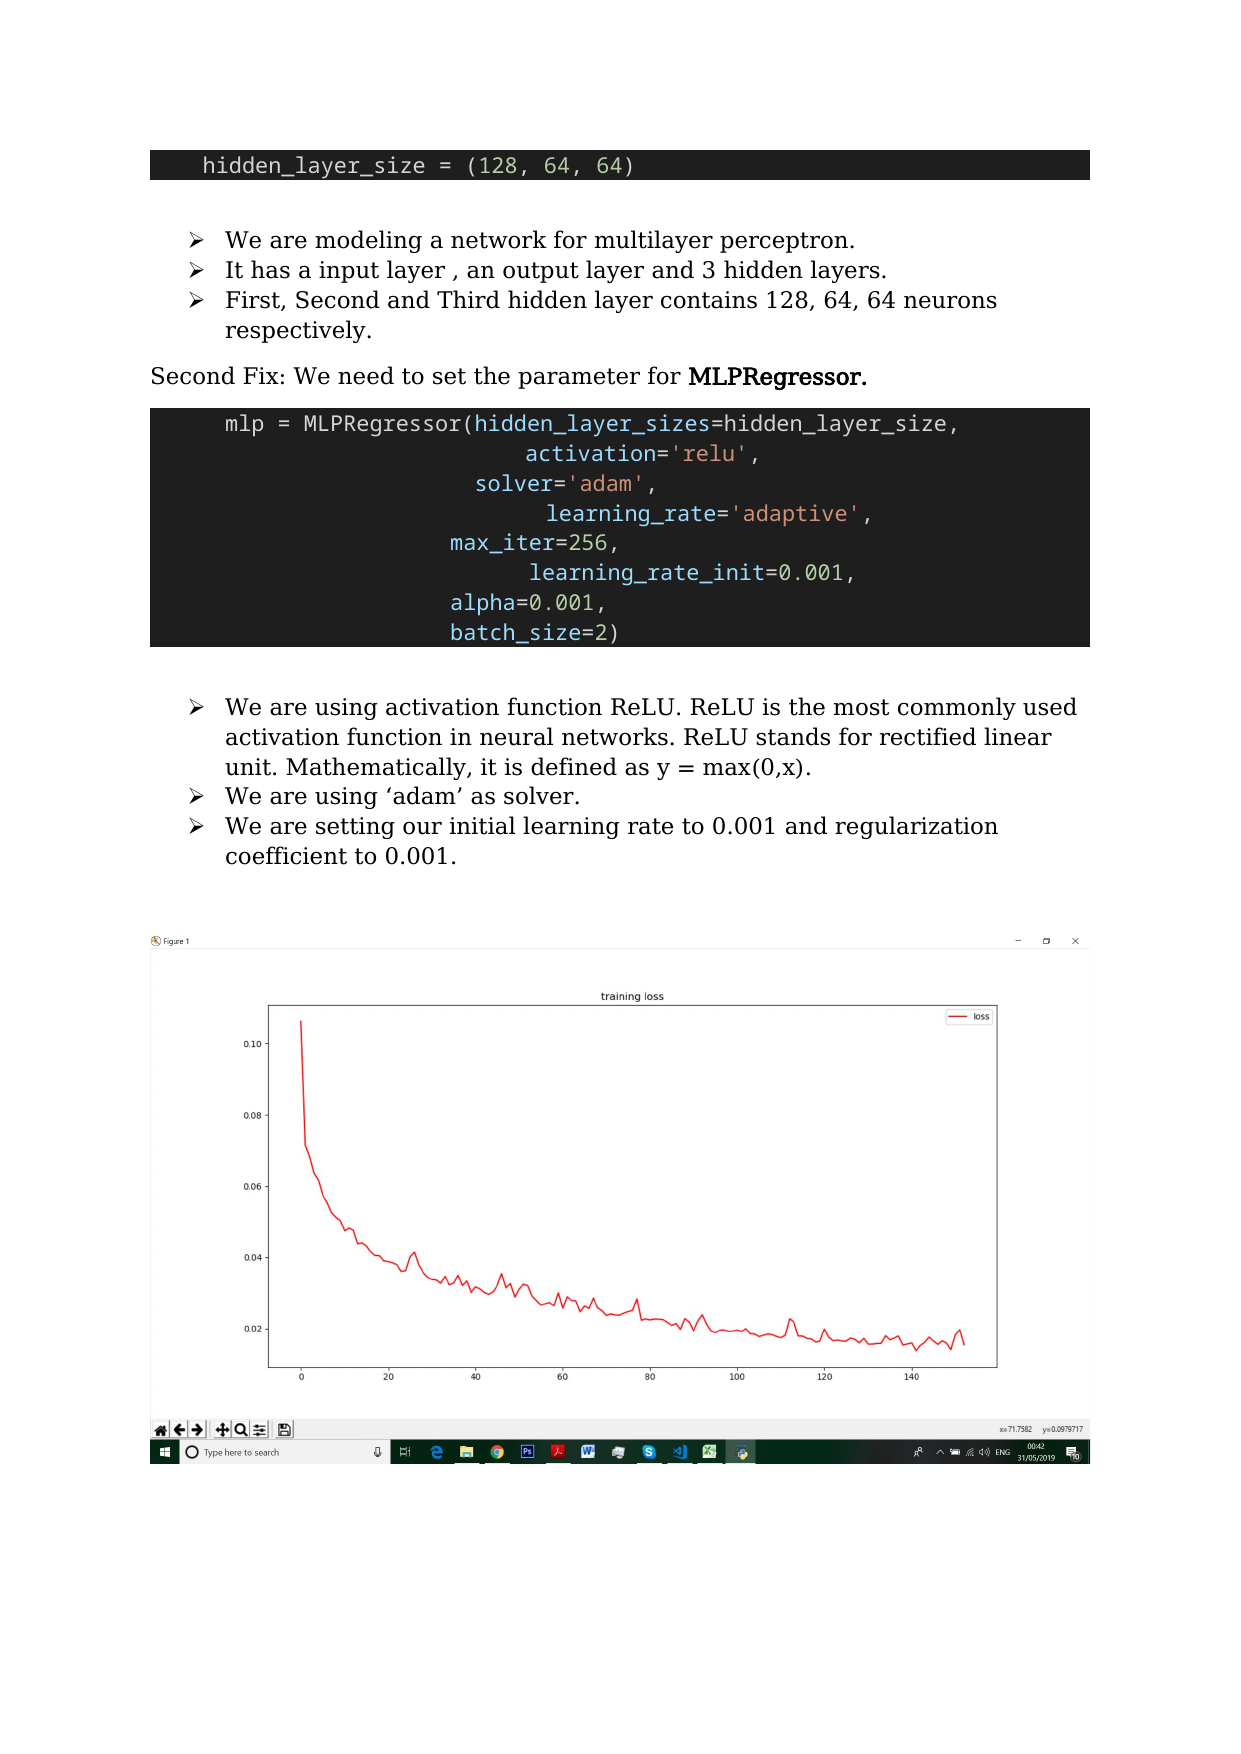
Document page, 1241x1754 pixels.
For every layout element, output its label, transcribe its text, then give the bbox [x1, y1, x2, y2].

list We are using activation function ReLU. ReLU is the most commonly used activation function in neural networks. ReLU stands for rectified linear unit. Mathematically, it is defined as y = max(0,x). [187, 693, 1090, 780]
text activation='relu', [150, 438, 1090, 468]
list We are setting our initial learning rate to 0.001 and regularization coefficient to 0.001. [187, 812, 1090, 869]
list We are modeling a network for multilayer perceptron. [187, 226, 1090, 254]
list We are using ‘adam’ as solver. [187, 782, 1090, 810]
list First, Second and Third hidden layer contains 128, 64, 64 neurons respectively. [187, 286, 1090, 343]
list It has a input layer , an output layer and 3 hidden layers. [187, 256, 1090, 283]
text max_iter=256, [150, 527, 1090, 557]
text mlp = MLPRegressor(hidden_layer_sizes=hidden_layer_size, [150, 408, 1090, 438]
picture [150, 934, 1091, 1464]
text Second Fix: We need to set the parameter for MLPRegressor. [150, 362, 1090, 389]
text hidden_layer_size = (128, 64, 64) [150, 150, 1090, 180]
text alpha=0.001, [150, 587, 1090, 617]
text solver='adam', [150, 468, 1090, 498]
text batch_size=2) [150, 617, 1090, 647]
text learning_rate='adaptive', [150, 498, 1090, 527]
text learning_rate_init=0.001, [150, 557, 1090, 587]
